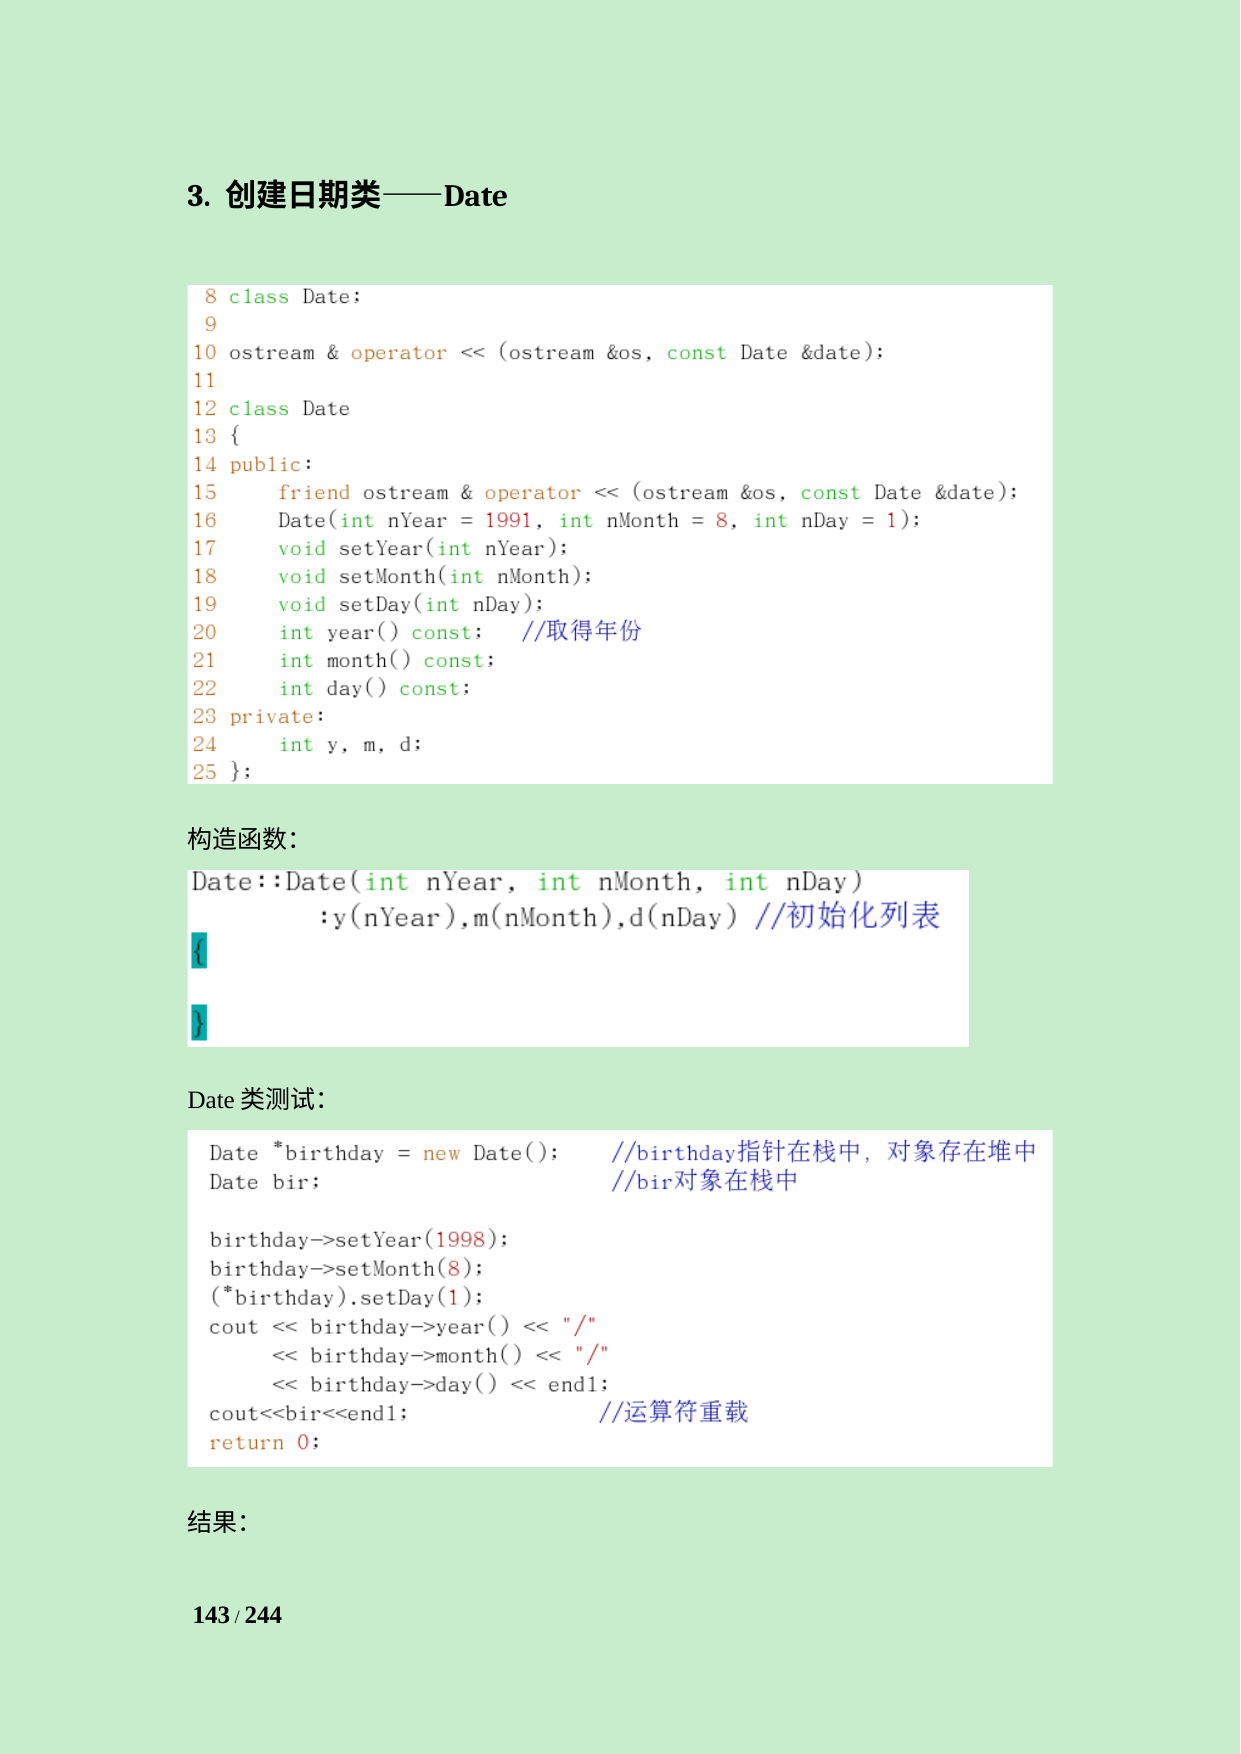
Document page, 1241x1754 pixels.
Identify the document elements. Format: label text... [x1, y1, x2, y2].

picture [187, 870, 969, 1047]
text 结果： [187, 1488, 1053, 1553]
subtitle 创建日期类——Date [187, 160, 1053, 225]
text Date类测试： [187, 1065, 1053, 1130]
picture [187, 285, 1053, 784]
picture [187, 1130, 1053, 1467]
text 构造函数： [187, 805, 1053, 870]
